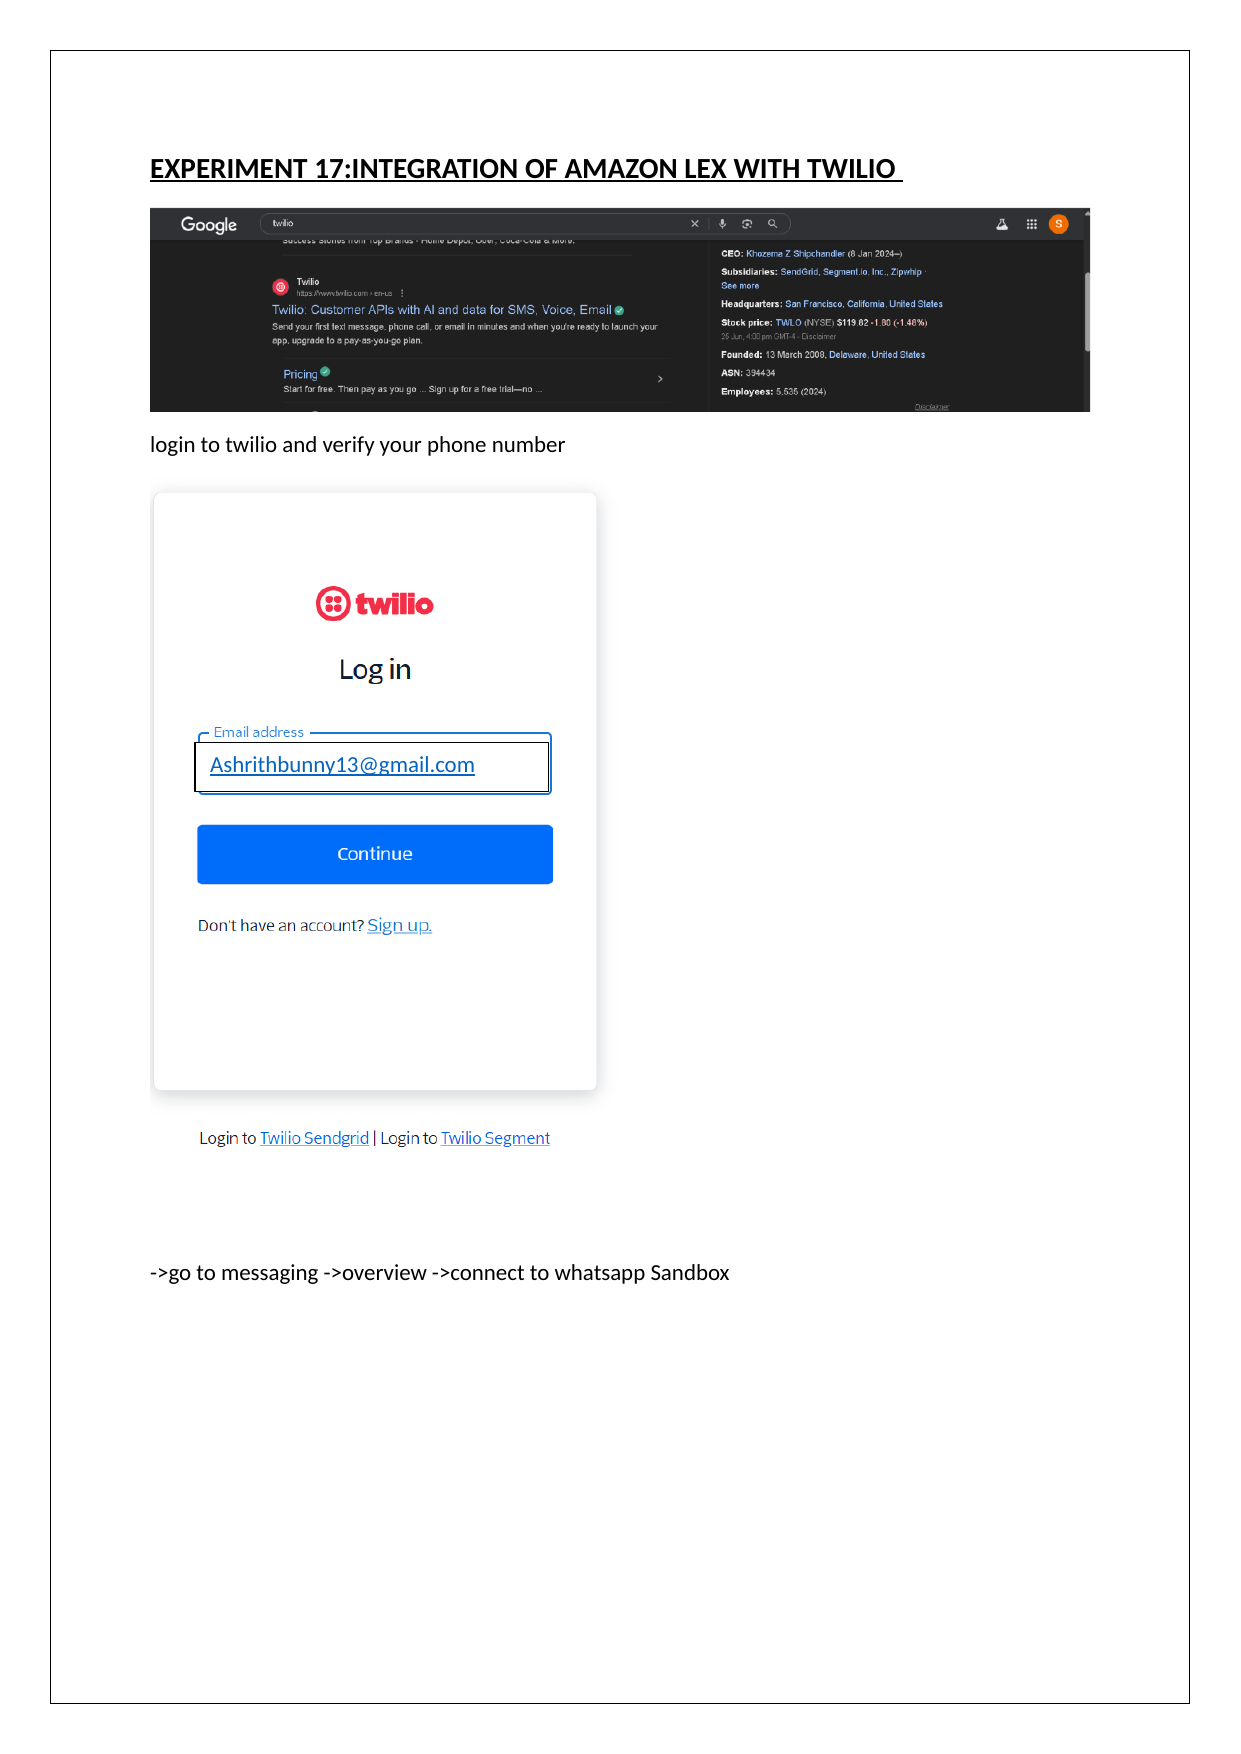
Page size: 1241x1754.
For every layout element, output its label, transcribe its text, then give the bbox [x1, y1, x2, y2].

text EXPERIMENT 17:INTEGRATION OF AMAZON LEX WITH TWILIO [150, 150, 1090, 186]
text ->go to messaging ->overview ->connect to whatsapp Sandbox [150, 1258, 1090, 1286]
text login to twilio and verify your phone number [150, 431, 1090, 458]
picture [150, 477, 619, 1193]
